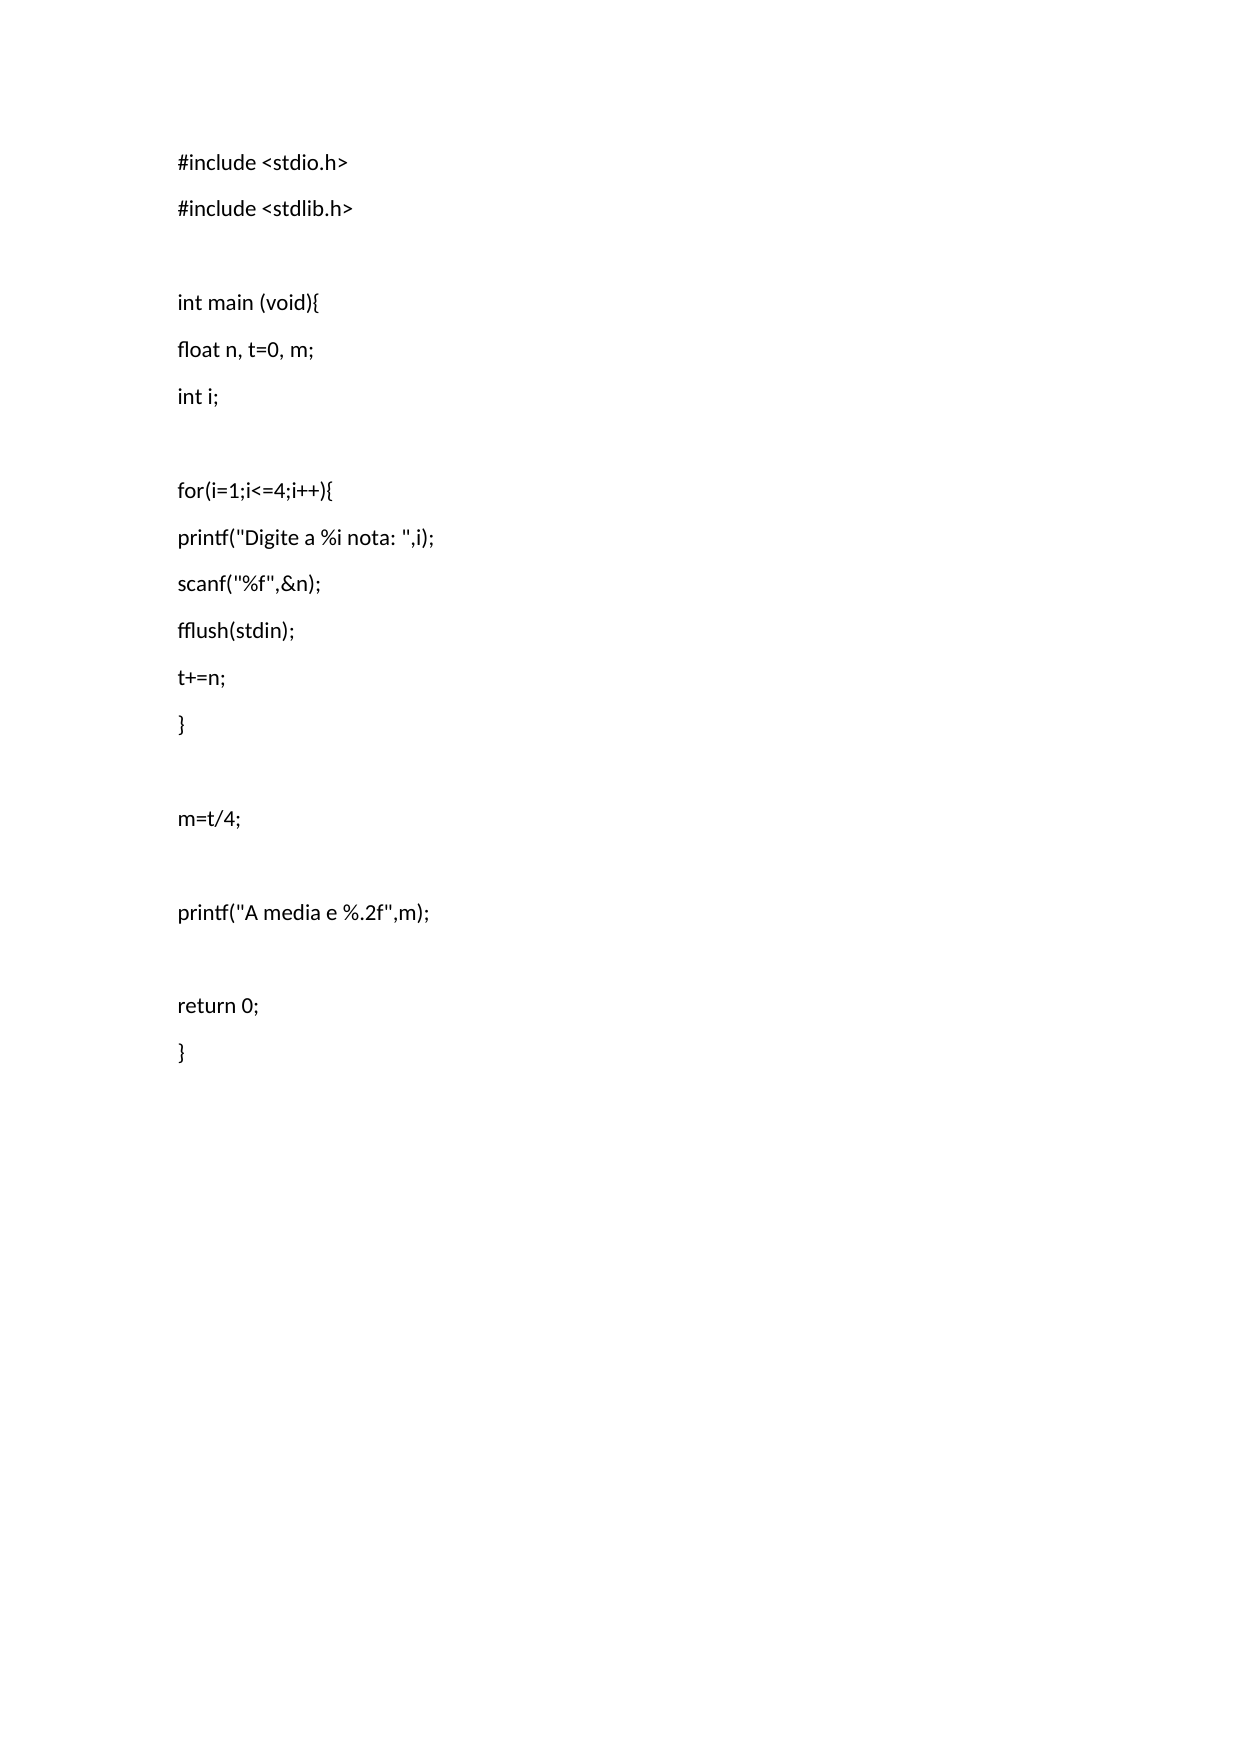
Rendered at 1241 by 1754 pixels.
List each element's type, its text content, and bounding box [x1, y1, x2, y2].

text } [177, 710, 1063, 738]
text #include <stdio.h> [177, 148, 1063, 176]
text return 0; [177, 991, 1063, 1019]
text #include <stdlib.h> [177, 194, 1063, 222]
text t+=n; [177, 663, 1063, 691]
text m=t/4; [177, 804, 1063, 832]
text for(i=1;i<=4;i++){ [177, 476, 1063, 504]
text float n, t=0, m; [177, 335, 1063, 363]
text fflush(stdin); [177, 616, 1063, 644]
text printf("Digite a %i nota: ",i); [177, 523, 1063, 551]
text } [177, 1038, 1063, 1066]
text int main (void){ [177, 288, 1063, 316]
text scanf("%f",&n); [177, 569, 1063, 597]
text int i; [177, 382, 1063, 410]
text printf("A media e %.2f",m); [177, 898, 1063, 926]
